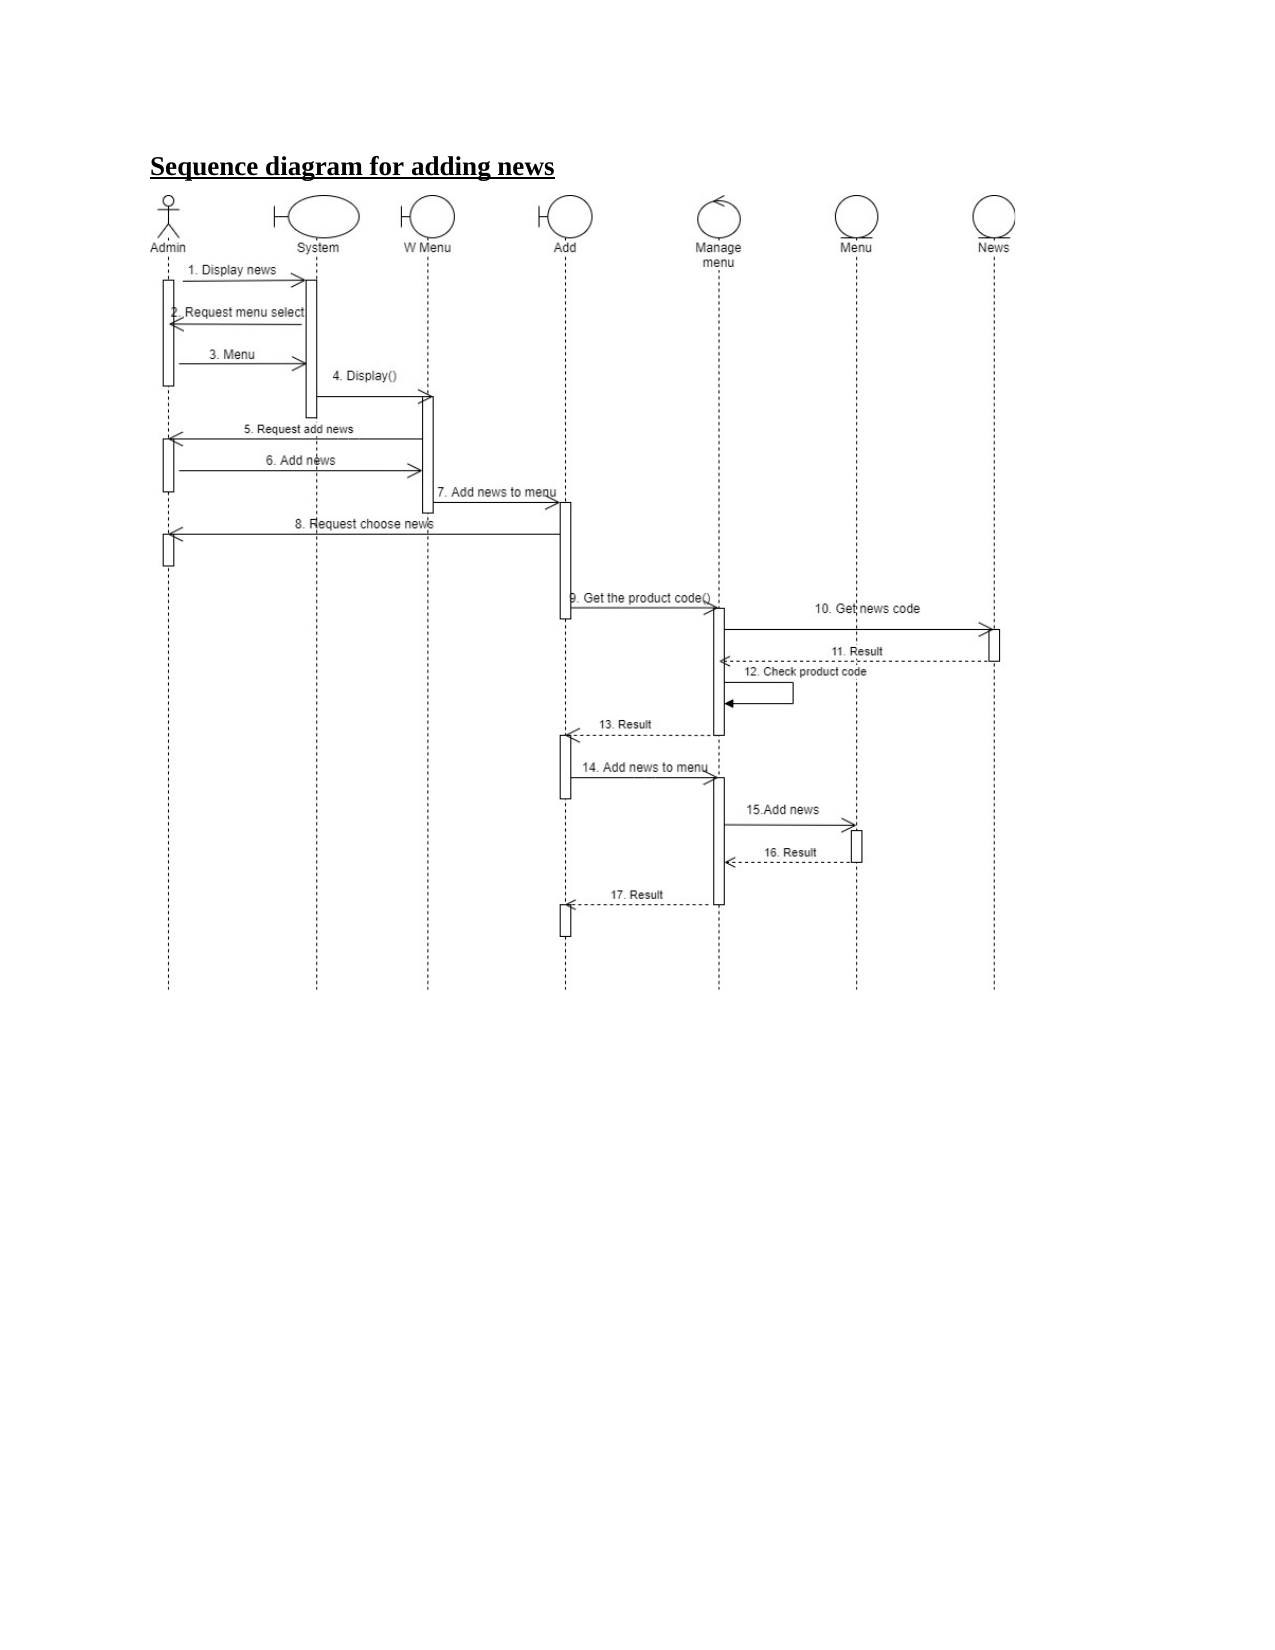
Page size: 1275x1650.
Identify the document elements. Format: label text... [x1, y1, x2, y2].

picture [150, 195, 1016, 991]
